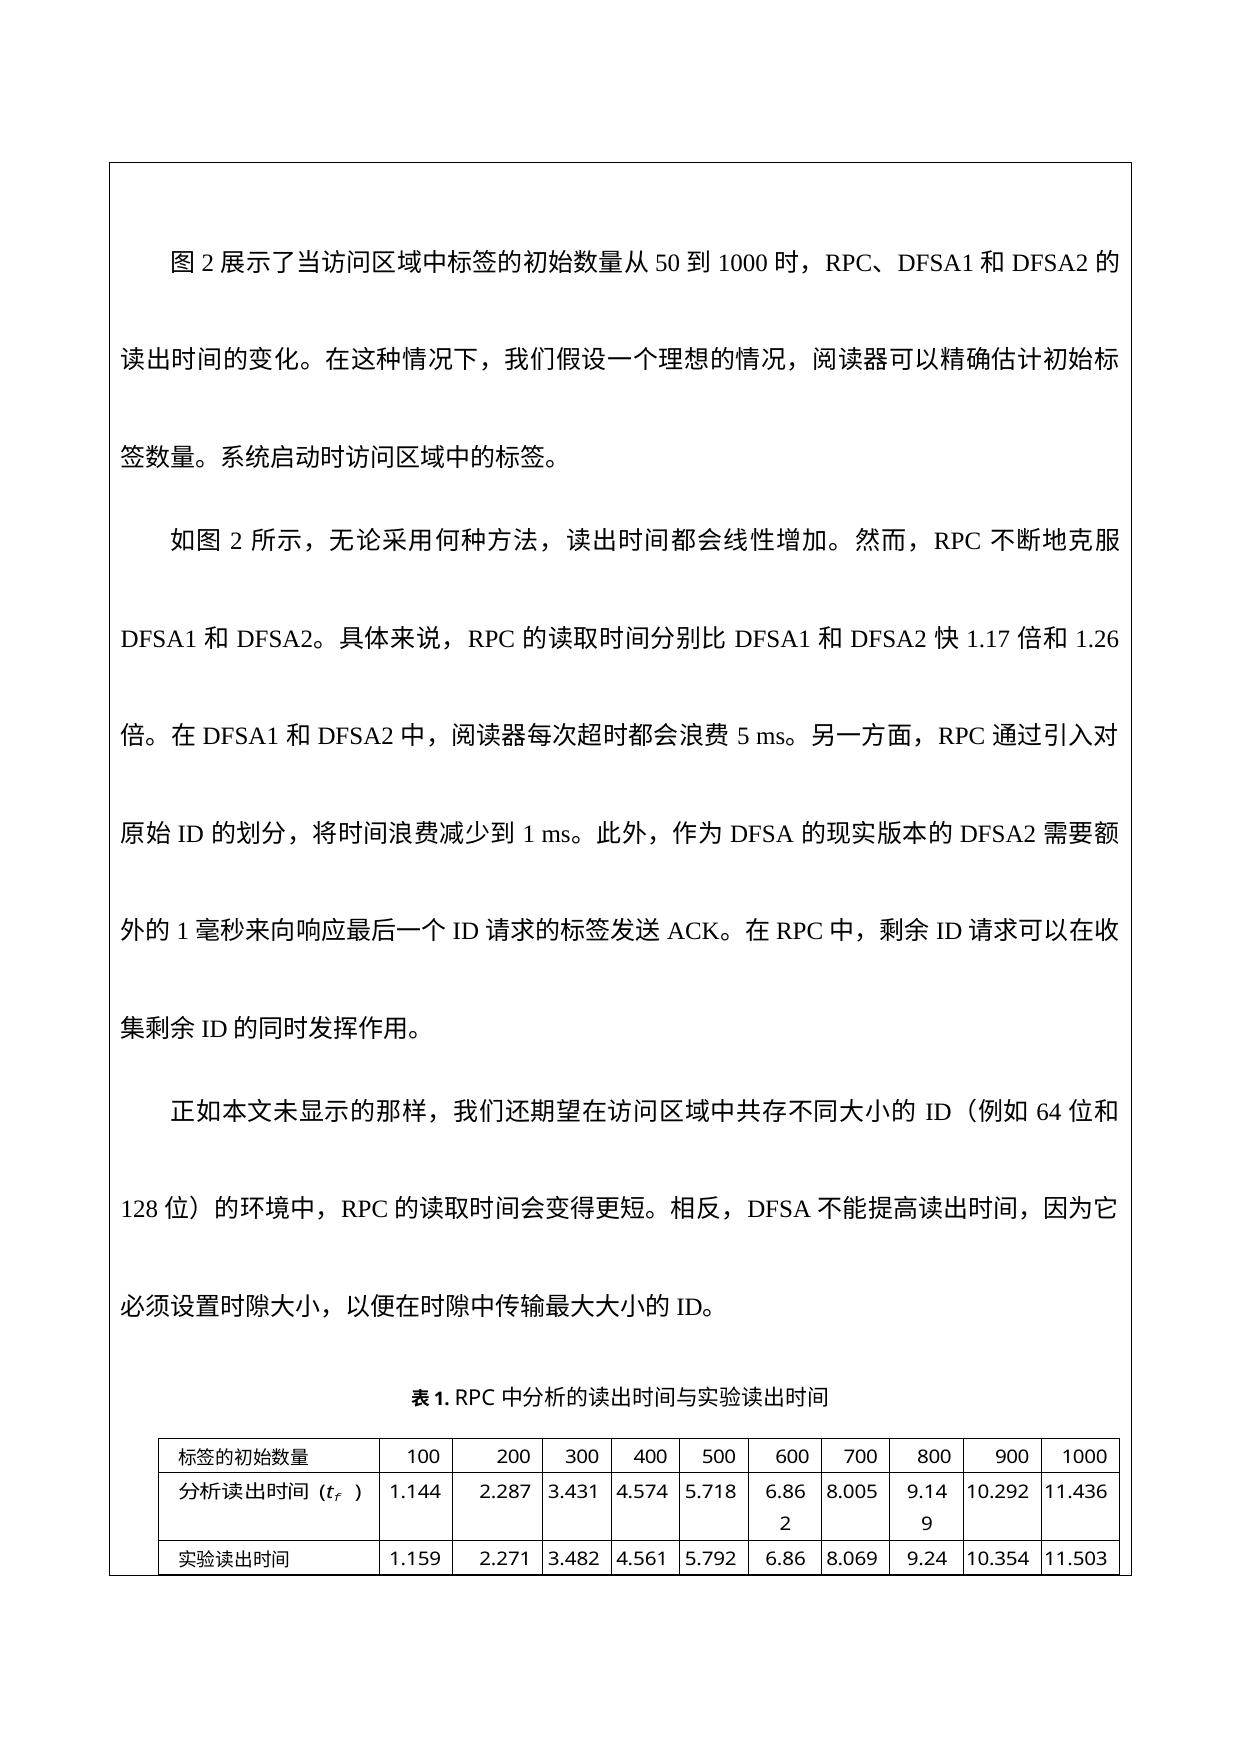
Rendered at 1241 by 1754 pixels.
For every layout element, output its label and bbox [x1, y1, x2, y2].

table_cell [110, 163, 1131, 1575]
